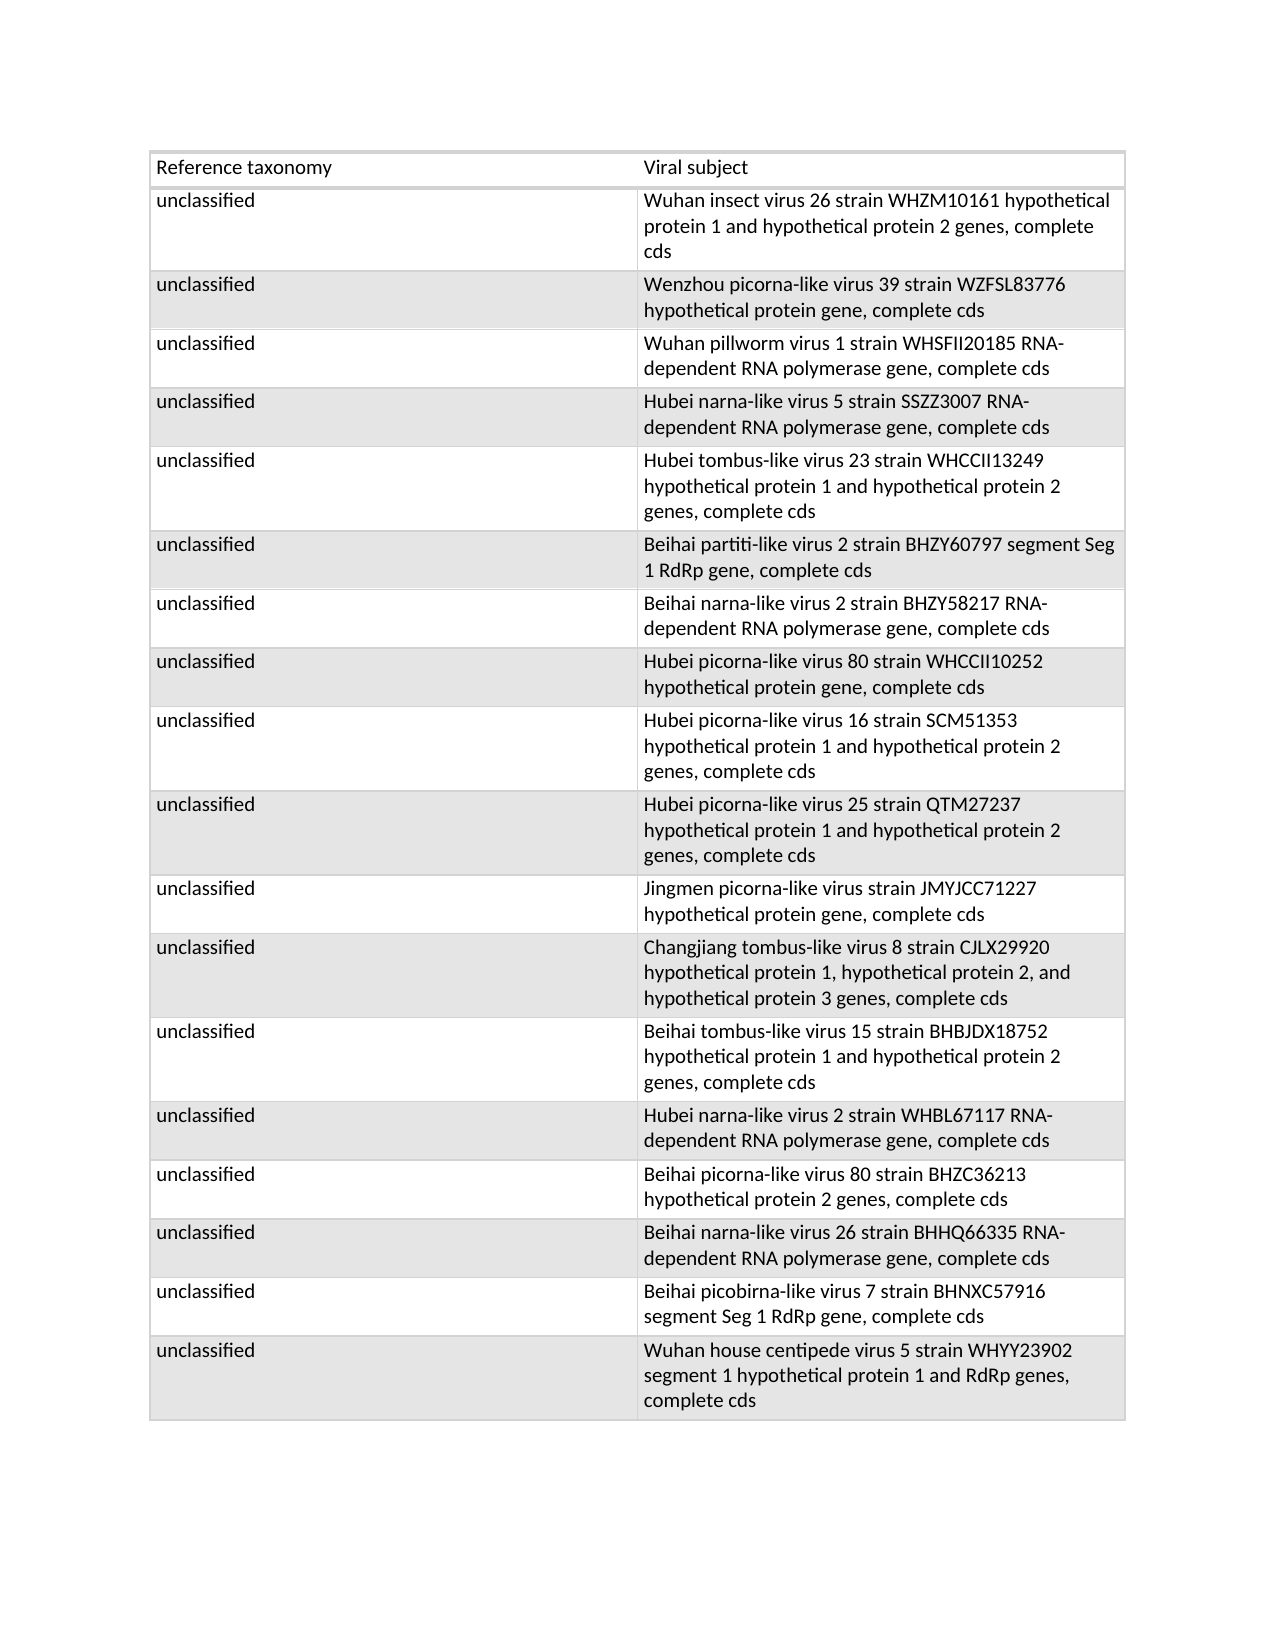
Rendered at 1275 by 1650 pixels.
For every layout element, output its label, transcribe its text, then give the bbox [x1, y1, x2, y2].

table_cell Beihai narna-like virus 2 strain BHZY58217 RNA-dependent RNA polymerase gene, complete cds [638, 590, 1124, 647]
table_cell unclassified [151, 1102, 637, 1159]
table_cell Hubei picorna-like virus 16 strain SCM51353 hypothetical protein 1 and hypothetical protein 2 genes, complete cds [638, 707, 1124, 790]
table_cell unclassified [151, 934, 637, 1017]
table_cell unclassified [151, 1161, 637, 1218]
table_cell Beihai tombus-like virus 15 strain BHBJDX18752 hypothetical protein 1 and hypothetical protein 2 genes, complete cds [638, 1018, 1124, 1101]
table_cell unclassified [151, 1278, 637, 1335]
table_cell unclassified [151, 330, 637, 387]
table_cell Jingmen picorna-like virus strain JMYJCC71227 hypothetical protein gene, complete cds [638, 876, 1124, 933]
table_header Viral subject [638, 154, 1124, 186]
table_cell Beihai picobirna-like virus 7 strain BHNXC57916 segment Seg 1 RdRp gene, complete cds [638, 1278, 1124, 1335]
table_cell unclassified [151, 707, 637, 790]
table_cell Hubei picorna-like virus 80 strain WHCCII10252 hypothetical protein gene, complete cds [638, 649, 1124, 706]
table_cell Hubei picorna-like virus 25 strain QTM27237 hypothetical protein 1 and hypothetical protein 2 genes, complete cds [638, 792, 1124, 874]
table_cell unclassified [151, 1220, 637, 1277]
table_cell unclassified [151, 1018, 637, 1101]
table_cell unclassified [151, 532, 637, 588]
table_cell unclassified [151, 389, 637, 446]
table_cell Changjiang tombus-like virus 8 strain CJLX29920 hypothetical protein 1, hypothetical protein 2, and hypothetical protein 3 genes, complete cds [638, 934, 1124, 1017]
table_cell Beihai narna-like virus 26 strain BHHQ66335 RNA-dependent RNA polymerase gene, complete cds [638, 1220, 1124, 1277]
table_cell Beihai picorna-like virus 80 strain BHZC36213 hypothetical protein 2 genes, complete cds [638, 1161, 1124, 1218]
table_cell unclassified [151, 447, 637, 530]
table_cell Beihai partiti-like virus 2 strain BHZY60797 segment Seg 1 RdRp gene, complete cds [638, 532, 1124, 588]
table_header Reference taxonomy [151, 154, 637, 186]
table_cell Hubei narna-like virus 2 strain WHBL67117 RNA-dependent RNA polymerase gene, complete cds [638, 1102, 1124, 1159]
table_cell Wenzhou picorna-like virus 39 strain WZFSL83776 hypothetical protein gene, complete cds [638, 272, 1124, 328]
table_cell Hubei tombus-like virus 23 strain WHCCII13249 hypothetical protein 1 and hypothetical protein 2 genes, complete cds [638, 447, 1124, 530]
table_cell unclassified [151, 792, 637, 874]
table_cell unclassified [151, 272, 637, 328]
table_cell unclassified [151, 190, 637, 270]
table_cell Wuhan insect virus 26 strain WHZM10161 hypothetical protein 1 and hypothetical protein 2 genes, complete cds [638, 190, 1124, 270]
table_cell Wuhan pillworm virus 1 strain WHSFII20185 RNA-dependent RNA polymerase gene, complete cds [638, 330, 1124, 387]
table_cell unclassified [151, 1337, 637, 1419]
table_cell Wuhan house centipede virus 5 strain WHYY23902 segment 1 hypothetical protein 1 and RdRp genes, complete cds [638, 1337, 1124, 1419]
table_cell unclassified [151, 876, 637, 933]
table_cell unclassified [151, 649, 637, 706]
table_cell Hubei narna-like virus 5 strain SSZZ3007 RNA-dependent RNA polymerase gene, complete cds [638, 389, 1124, 446]
table_cell unclassified [151, 590, 637, 647]
